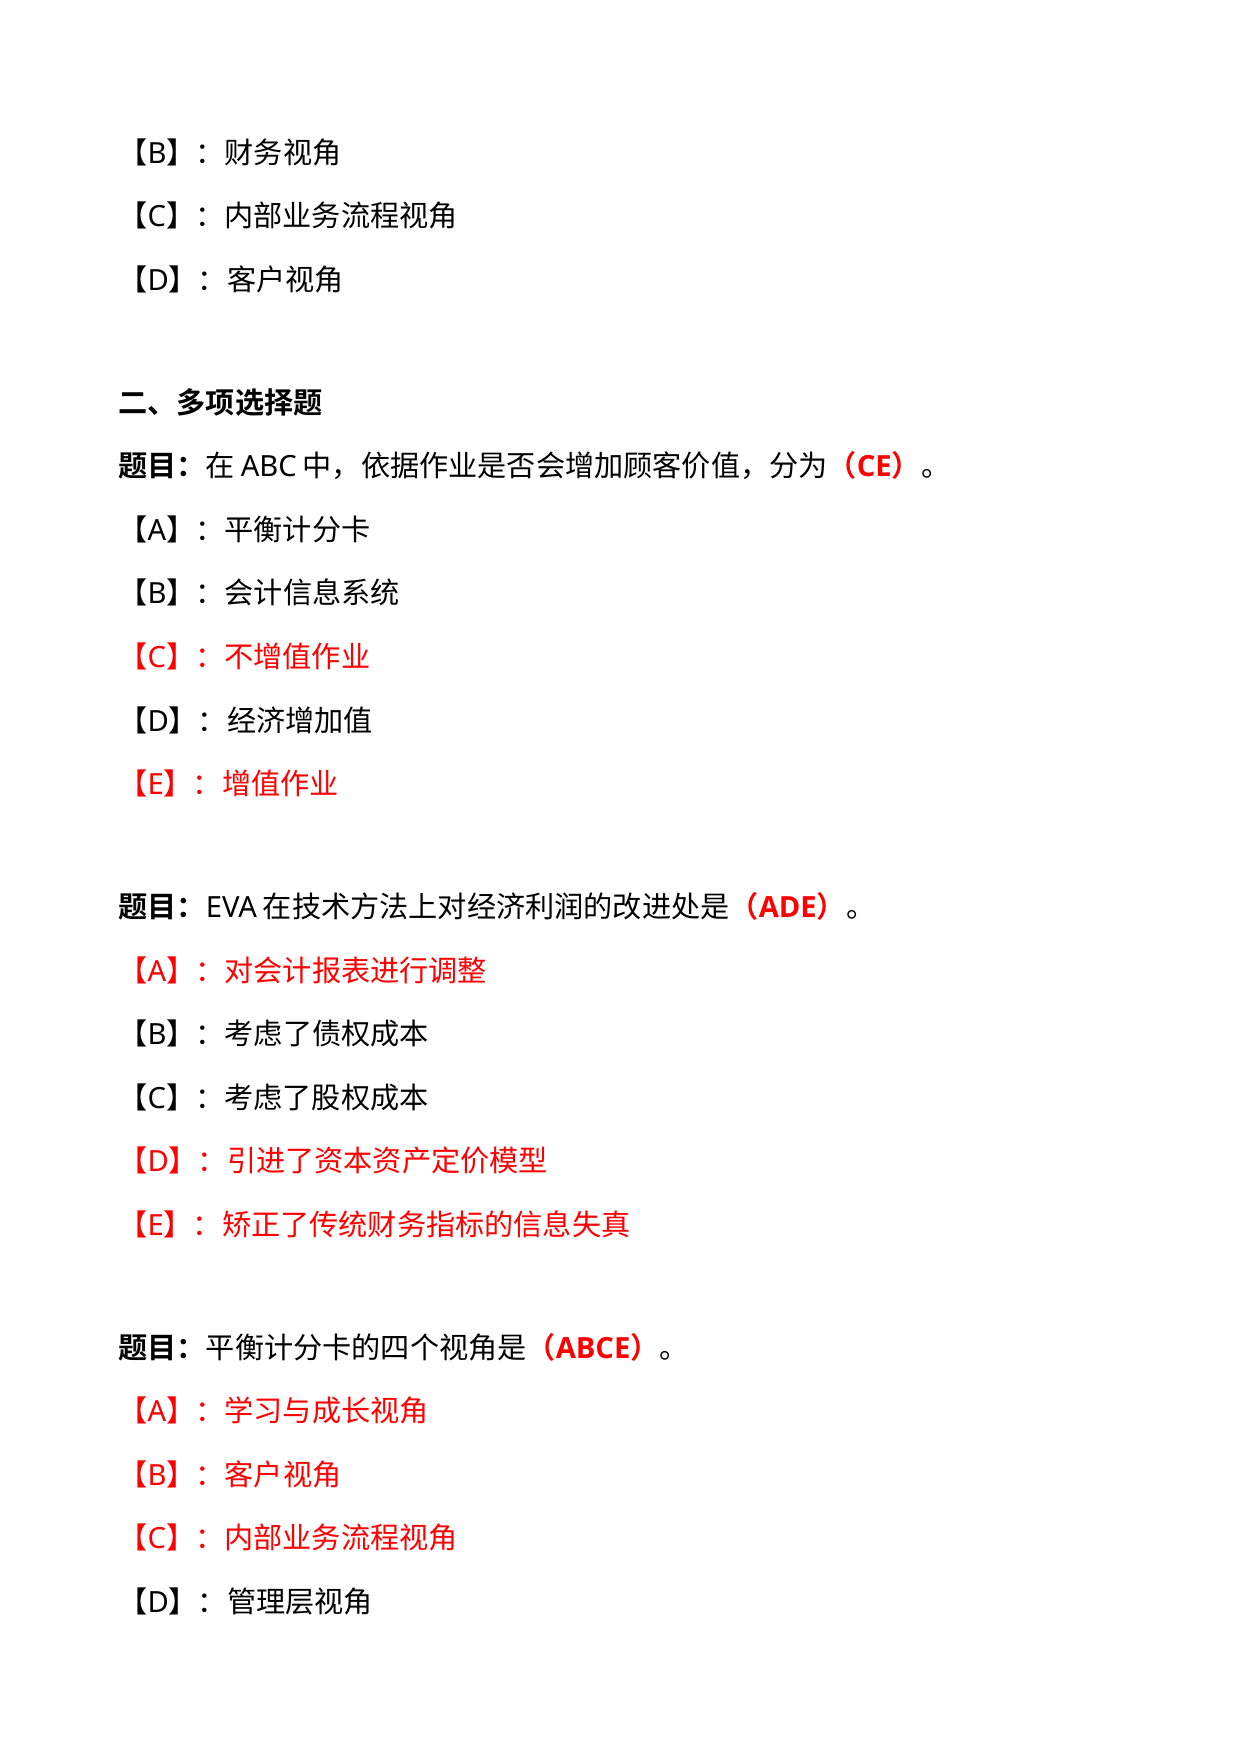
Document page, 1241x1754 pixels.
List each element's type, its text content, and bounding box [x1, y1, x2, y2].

text 【D】：引进了资本资产定价模型 [118, 1138, 1122, 1180]
text 【B】：考虑了债权成本 [118, 1011, 1122, 1053]
text 题目：平衡计分卡的四个视角是（ABCE）。 [118, 1324, 1122, 1367]
text 【C】：内部业务流程视角 [118, 193, 1122, 235]
text 【C】：考虑了股权成本 [118, 1074, 1122, 1117]
text 题目：EVA在技术方法上对经济利润的改进处是（ADE）。 [118, 884, 1122, 926]
text 二、多项选择题 [118, 379, 1122, 422]
text 【A】：学习与成长视角 [118, 1388, 1122, 1430]
text 【D】：客户视角 [118, 257, 1122, 299]
text 【B】：财务视角 [118, 129, 1122, 172]
text 【E】：增值作业 [118, 761, 1122, 803]
text 【B】：会计信息系统 [118, 570, 1122, 612]
text 【A】：平衡计分卡 [118, 507, 1122, 549]
text 【D】：经济增加值 [118, 697, 1122, 739]
text 【D】：管理层视角 [118, 1579, 1122, 1621]
text 【A】：对会计报表进行调整 [118, 947, 1122, 990]
text 【B】：客户视角 [118, 1452, 1122, 1494]
text 【E】：矫正了传统财务指标的信息失真 [118, 1201, 1122, 1244]
text 【C】：不增值作业 [118, 634, 1122, 676]
text 【C】：内部业务流程视角 [118, 1515, 1122, 1557]
text 题目：在ABC中，依据作业是否会增加顾客价值，分为（CE）。 [118, 443, 1122, 485]
